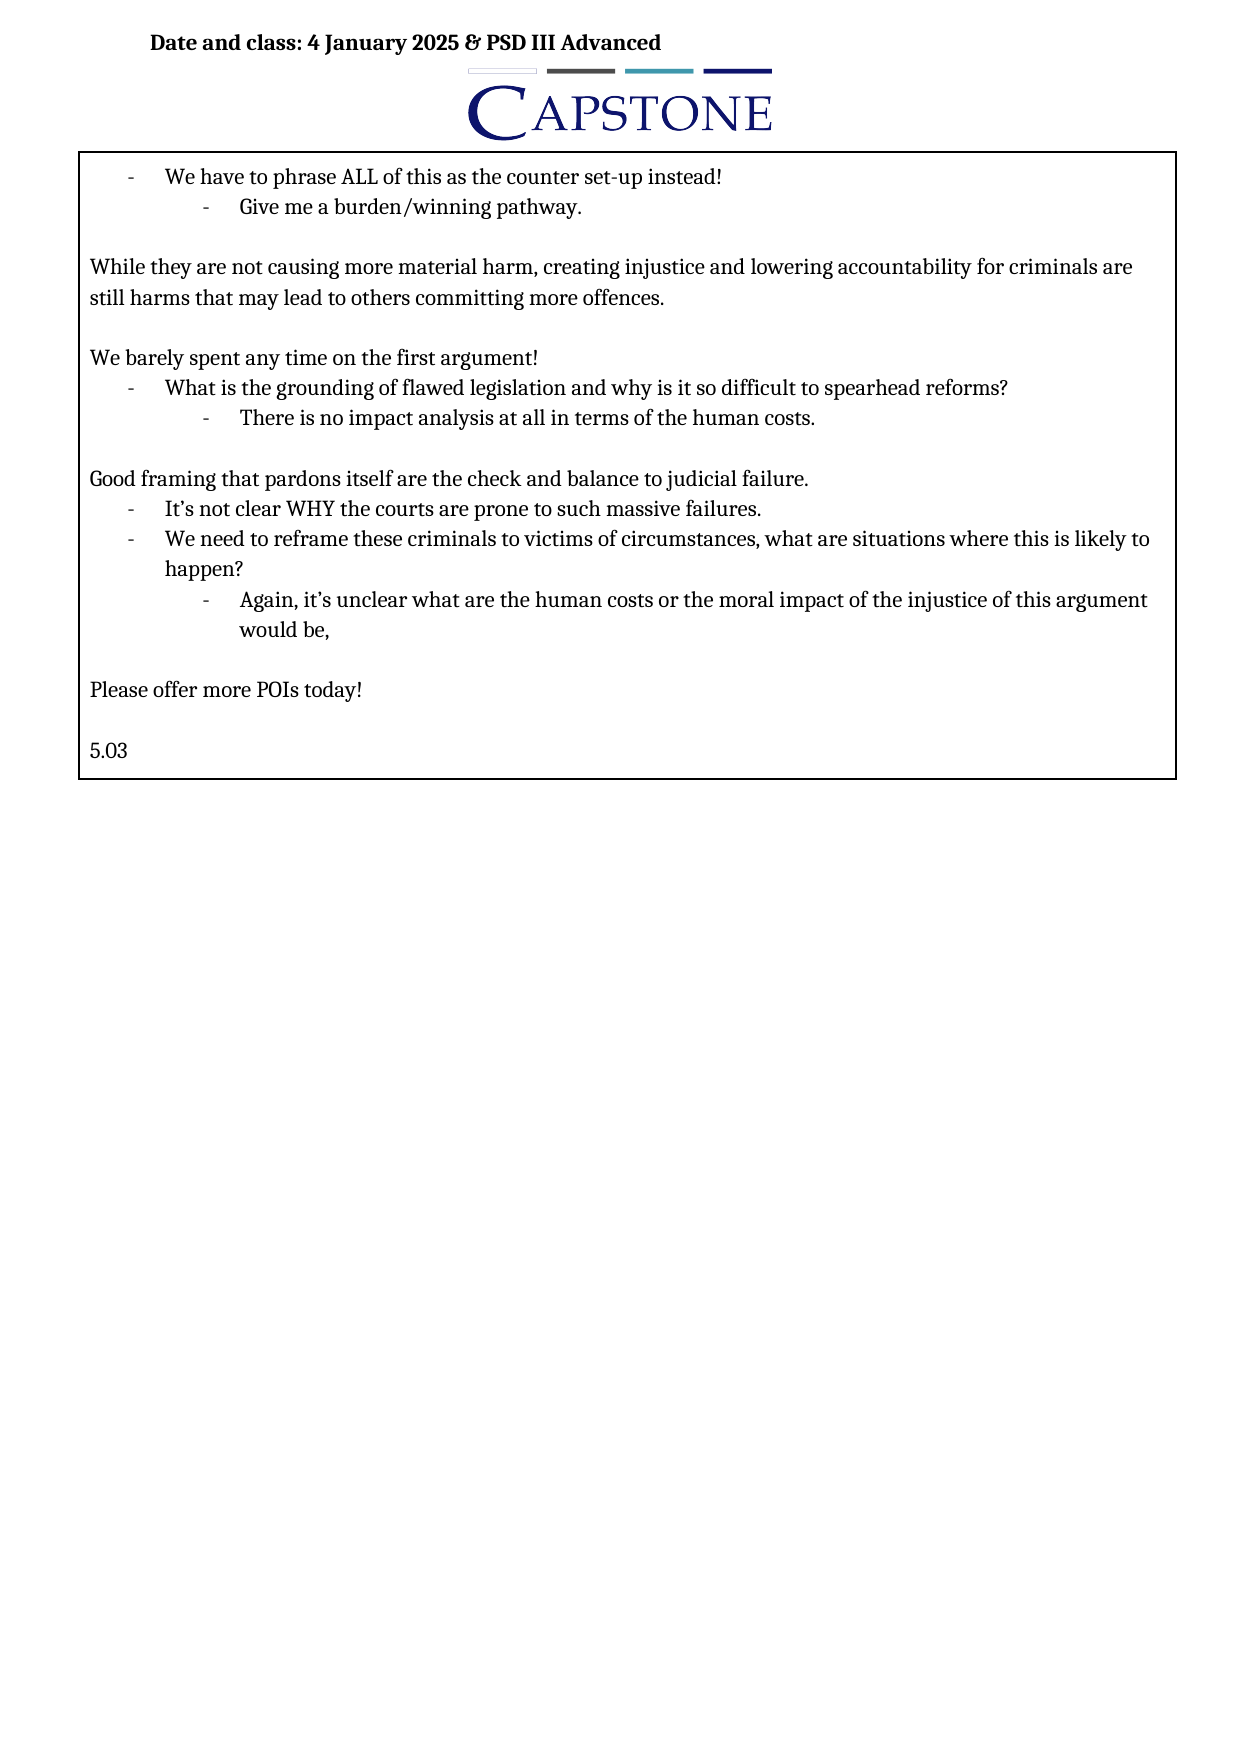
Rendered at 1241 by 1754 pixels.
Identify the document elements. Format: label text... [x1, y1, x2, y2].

picture [460, 60, 781, 147]
